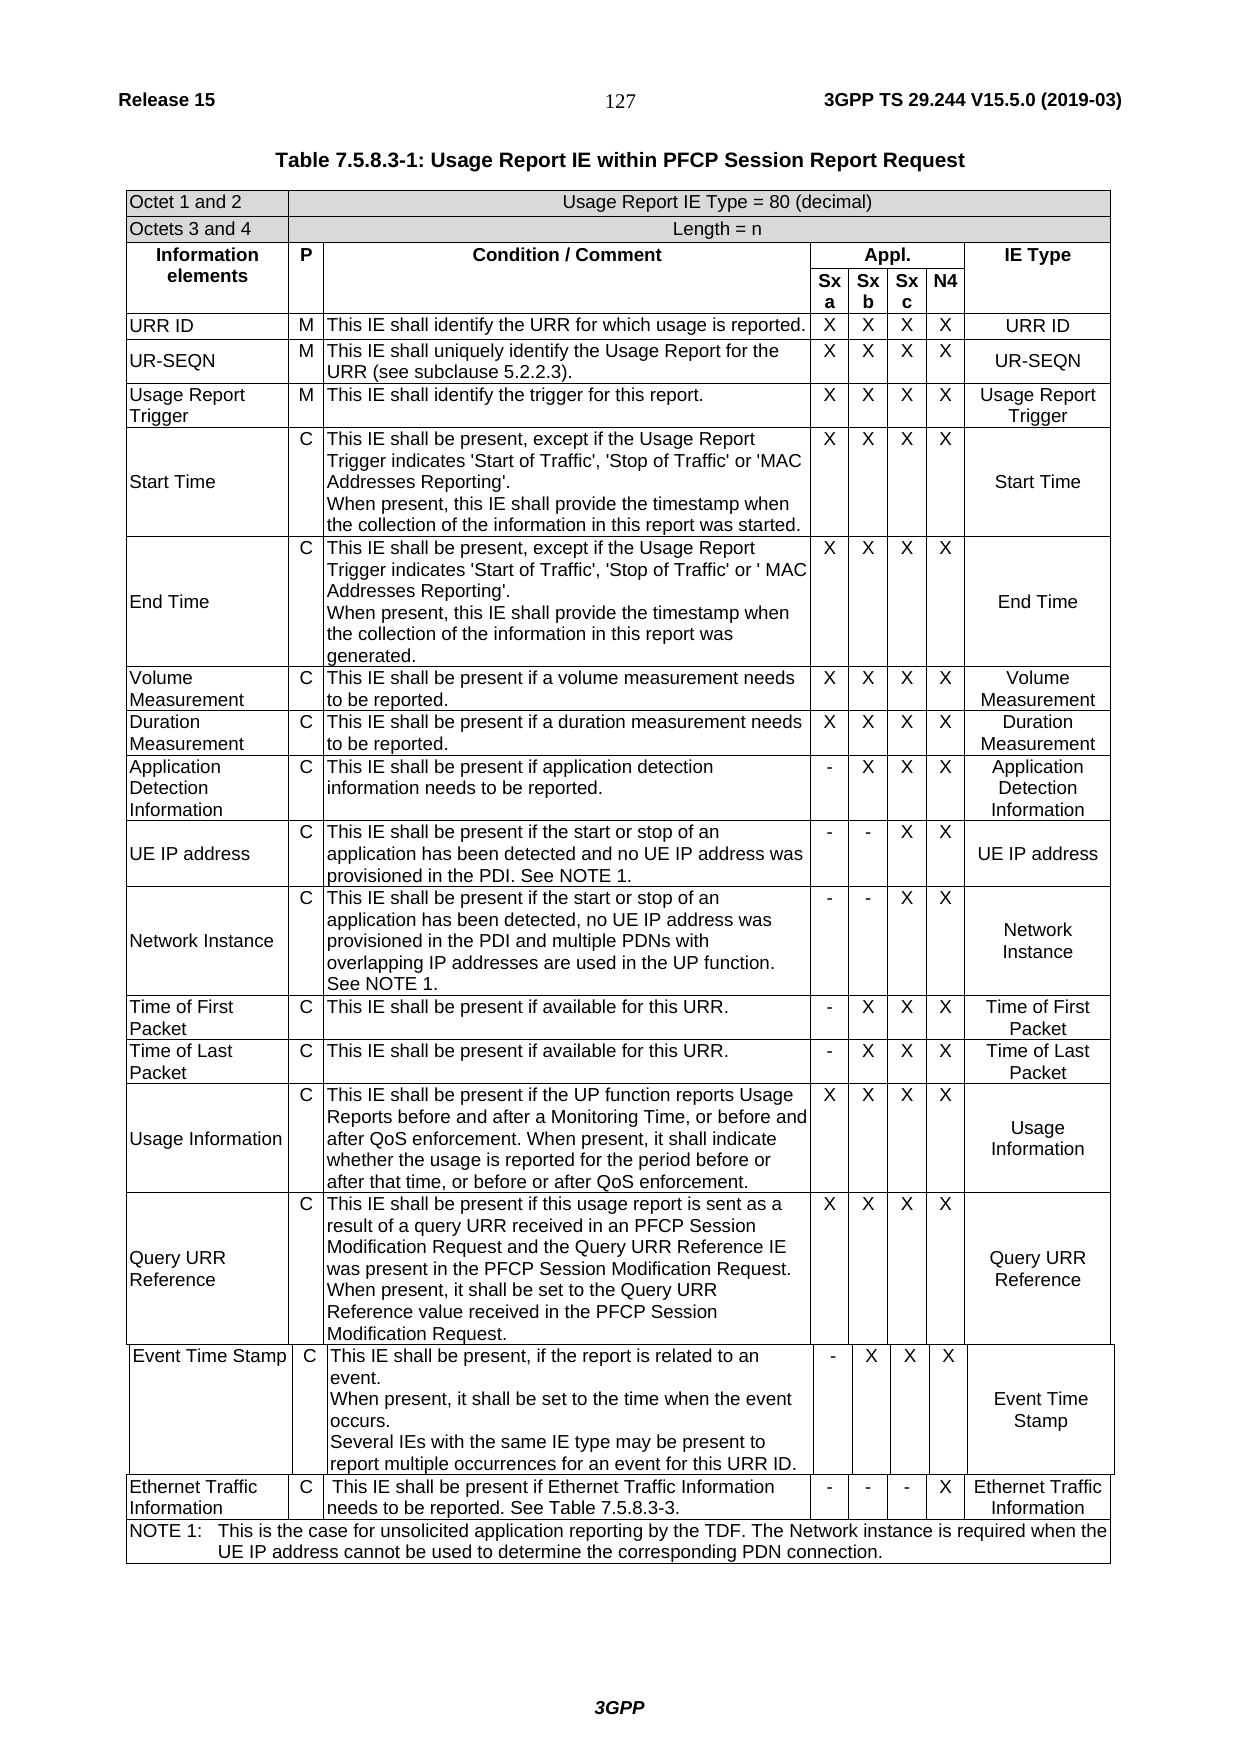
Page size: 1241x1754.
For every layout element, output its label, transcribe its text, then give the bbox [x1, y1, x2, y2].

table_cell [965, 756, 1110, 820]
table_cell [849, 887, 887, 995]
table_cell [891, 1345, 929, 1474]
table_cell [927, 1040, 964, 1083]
text Table 7.5.8.3-1: Usage Report IE within PFCP Session Report Request [118, 147, 1122, 171]
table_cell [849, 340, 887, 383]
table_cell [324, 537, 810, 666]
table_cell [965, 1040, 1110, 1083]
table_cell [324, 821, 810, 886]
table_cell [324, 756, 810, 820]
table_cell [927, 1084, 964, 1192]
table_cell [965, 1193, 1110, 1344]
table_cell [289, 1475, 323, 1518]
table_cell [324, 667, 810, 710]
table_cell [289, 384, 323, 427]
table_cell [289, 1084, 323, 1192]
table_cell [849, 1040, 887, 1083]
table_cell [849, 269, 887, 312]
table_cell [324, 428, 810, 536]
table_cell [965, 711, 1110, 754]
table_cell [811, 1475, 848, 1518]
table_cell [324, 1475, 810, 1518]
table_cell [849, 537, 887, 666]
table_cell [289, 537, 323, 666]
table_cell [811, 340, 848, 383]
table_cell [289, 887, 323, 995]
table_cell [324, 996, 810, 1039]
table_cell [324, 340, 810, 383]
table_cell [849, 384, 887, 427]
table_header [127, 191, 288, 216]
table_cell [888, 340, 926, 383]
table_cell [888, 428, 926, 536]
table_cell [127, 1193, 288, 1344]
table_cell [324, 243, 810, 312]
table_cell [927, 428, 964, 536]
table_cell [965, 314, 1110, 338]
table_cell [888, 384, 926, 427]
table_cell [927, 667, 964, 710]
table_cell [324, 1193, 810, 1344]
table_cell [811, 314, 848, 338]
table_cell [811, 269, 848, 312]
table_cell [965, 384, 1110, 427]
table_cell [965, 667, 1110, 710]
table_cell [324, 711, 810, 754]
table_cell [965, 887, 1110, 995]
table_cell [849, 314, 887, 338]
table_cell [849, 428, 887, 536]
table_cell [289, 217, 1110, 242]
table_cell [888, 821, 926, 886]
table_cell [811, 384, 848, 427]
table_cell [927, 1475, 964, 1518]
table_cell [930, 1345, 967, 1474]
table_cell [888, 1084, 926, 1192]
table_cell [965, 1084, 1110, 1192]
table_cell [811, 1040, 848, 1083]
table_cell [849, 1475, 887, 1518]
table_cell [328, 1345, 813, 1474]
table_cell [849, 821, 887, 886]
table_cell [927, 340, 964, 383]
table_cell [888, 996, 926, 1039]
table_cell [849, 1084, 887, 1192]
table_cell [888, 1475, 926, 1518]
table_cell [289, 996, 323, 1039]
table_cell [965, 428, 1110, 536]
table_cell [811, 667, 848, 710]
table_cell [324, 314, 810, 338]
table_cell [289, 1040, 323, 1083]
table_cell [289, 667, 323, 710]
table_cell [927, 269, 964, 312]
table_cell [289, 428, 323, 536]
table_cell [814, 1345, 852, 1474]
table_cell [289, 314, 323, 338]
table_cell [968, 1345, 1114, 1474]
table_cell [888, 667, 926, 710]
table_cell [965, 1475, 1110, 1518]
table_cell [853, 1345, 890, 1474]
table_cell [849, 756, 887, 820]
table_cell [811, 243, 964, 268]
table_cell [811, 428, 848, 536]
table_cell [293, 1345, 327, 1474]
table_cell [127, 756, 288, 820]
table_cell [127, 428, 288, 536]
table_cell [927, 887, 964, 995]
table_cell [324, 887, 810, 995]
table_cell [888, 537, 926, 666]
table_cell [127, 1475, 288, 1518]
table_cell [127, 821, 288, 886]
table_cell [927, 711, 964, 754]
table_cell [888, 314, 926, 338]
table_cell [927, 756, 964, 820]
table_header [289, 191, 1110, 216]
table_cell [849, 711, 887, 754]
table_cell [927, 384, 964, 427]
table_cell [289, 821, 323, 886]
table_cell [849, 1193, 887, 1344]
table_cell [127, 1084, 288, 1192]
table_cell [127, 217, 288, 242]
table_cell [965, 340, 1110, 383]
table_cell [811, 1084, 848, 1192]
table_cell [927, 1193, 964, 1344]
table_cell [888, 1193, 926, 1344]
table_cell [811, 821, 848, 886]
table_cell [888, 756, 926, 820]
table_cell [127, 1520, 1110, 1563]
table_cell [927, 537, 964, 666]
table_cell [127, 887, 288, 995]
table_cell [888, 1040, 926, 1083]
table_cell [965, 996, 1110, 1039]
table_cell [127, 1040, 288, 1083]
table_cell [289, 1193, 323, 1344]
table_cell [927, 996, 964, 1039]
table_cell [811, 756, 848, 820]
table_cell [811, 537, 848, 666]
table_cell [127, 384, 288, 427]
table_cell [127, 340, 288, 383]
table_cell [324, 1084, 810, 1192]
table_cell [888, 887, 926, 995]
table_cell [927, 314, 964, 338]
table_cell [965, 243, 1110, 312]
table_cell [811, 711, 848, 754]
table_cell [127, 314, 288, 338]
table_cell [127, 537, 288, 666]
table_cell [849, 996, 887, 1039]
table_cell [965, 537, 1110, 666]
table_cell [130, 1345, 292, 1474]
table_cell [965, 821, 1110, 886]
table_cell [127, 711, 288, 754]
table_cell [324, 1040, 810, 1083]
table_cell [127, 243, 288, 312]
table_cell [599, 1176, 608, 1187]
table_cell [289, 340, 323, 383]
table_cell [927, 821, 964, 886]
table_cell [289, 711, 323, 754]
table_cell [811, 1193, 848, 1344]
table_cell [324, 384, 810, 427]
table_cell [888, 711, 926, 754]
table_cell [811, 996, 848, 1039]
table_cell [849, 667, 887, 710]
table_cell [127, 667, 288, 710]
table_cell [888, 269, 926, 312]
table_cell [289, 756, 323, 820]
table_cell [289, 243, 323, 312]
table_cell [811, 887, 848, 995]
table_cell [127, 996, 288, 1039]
